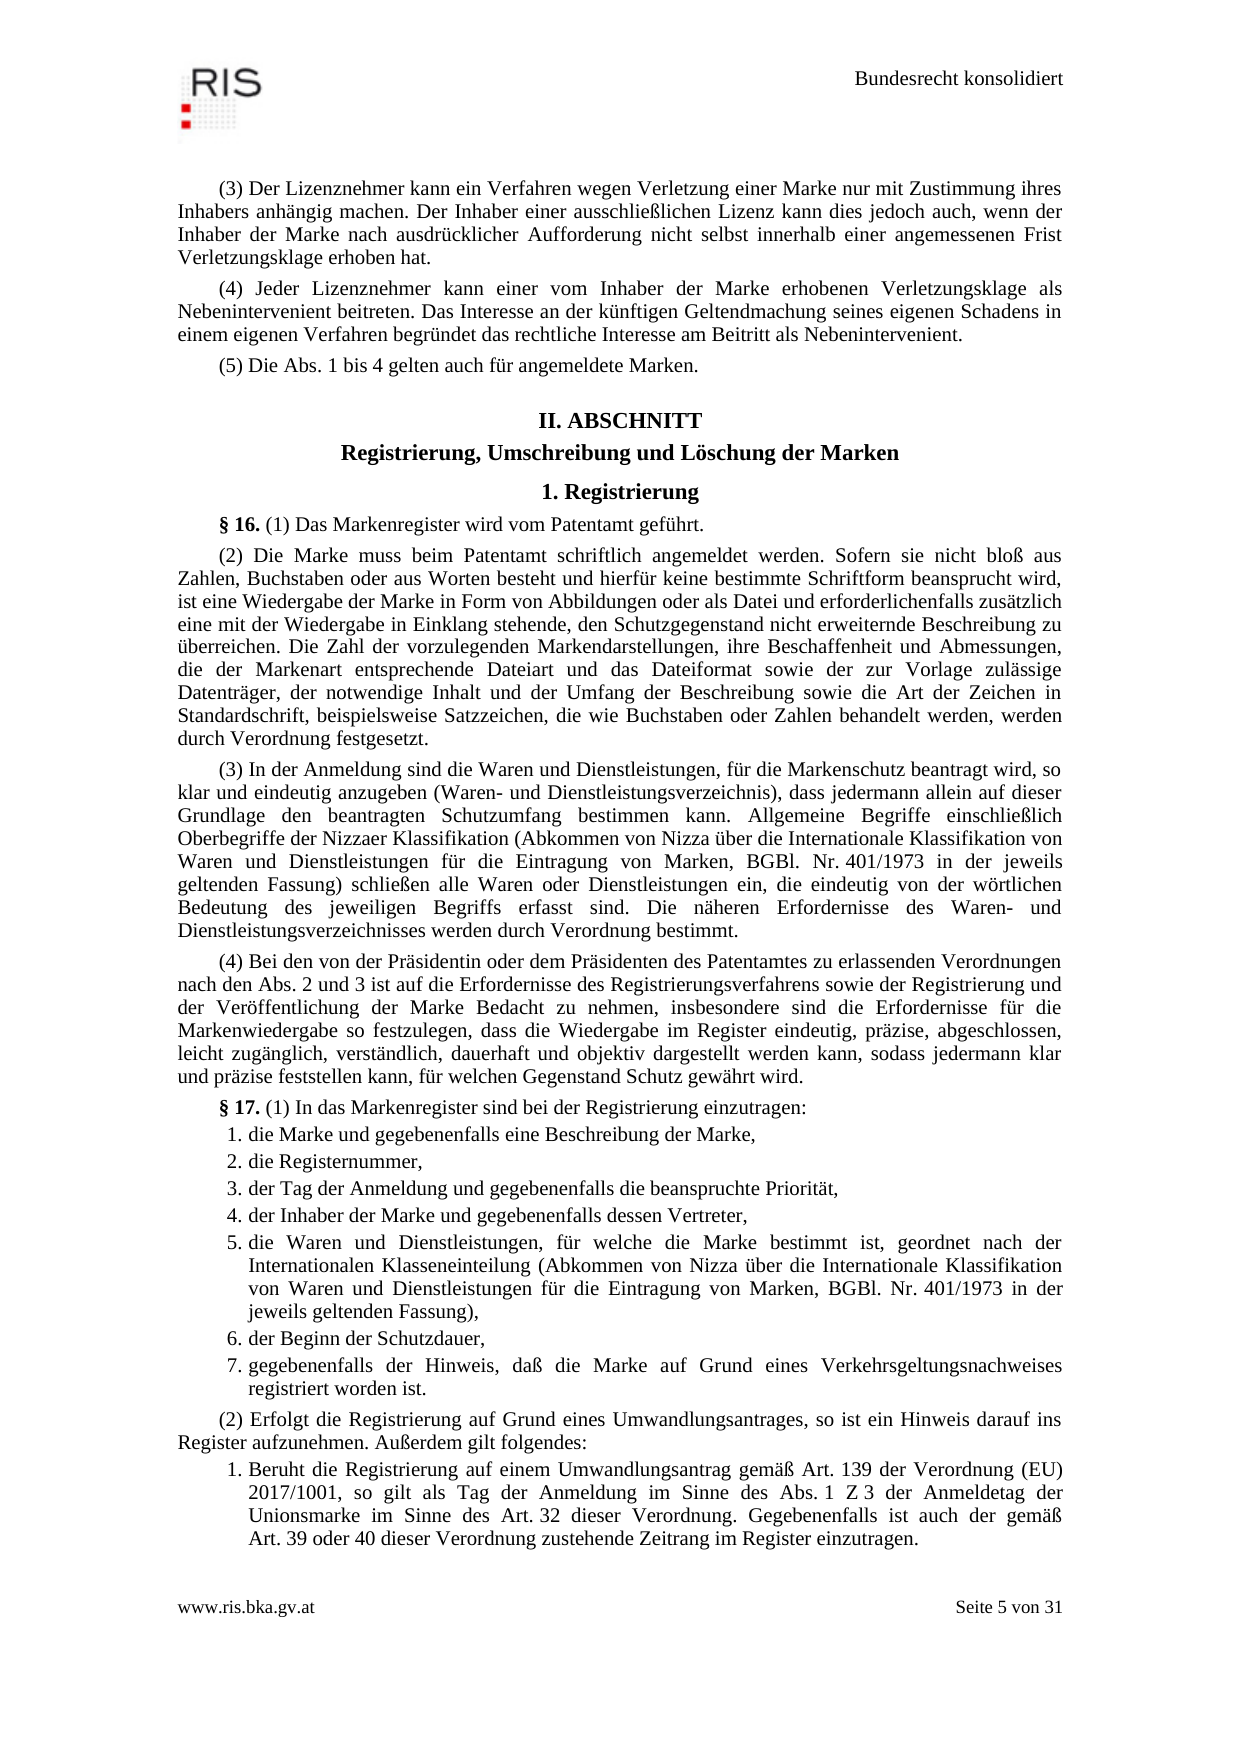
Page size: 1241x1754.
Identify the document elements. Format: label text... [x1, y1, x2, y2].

text 6. der Beginn der Schutzdauer, [177, 1327, 1063, 1350]
text 7. gegebenenfalls der Hinweis, daß die Marke auf Grund eines Verkehrsgeltungsnachweises registriert worden ist. [177, 1354, 1063, 1400]
text II. ABSCHNITT [177, 411, 1063, 433]
text 3. der Tag der Anmeldung und gegebenenfalls die beanspruchte Priorität, [177, 1177, 1063, 1200]
text (2) Die Marke muss beim Patentamt schriftlich angemeldet werden. Sofern sie nicht bloß aus Zahlen, Buchstaben oder aus Worten besteht und hierfür keine bestimmte Schriftform beansprucht wird, ist eine Wiedergabe der Marke in Form von Abbildungen oder als Datei und erforderlichenfalls zusätzlich eine mit der Wiedergabe in Einklang stehende, den Schutzgegenstand nicht erweiternde Beschreibung zu überreichen. Die Zahl der vorzulegenden Markendarstellungen, ihre Beschaffenheit und Abmessungen, die der Markenart entsprechende Dateiart und das Dateiformat sowie der zur Vorlage zulässige Datenträger, der notwendige Inhalt und der Umfang der Beschreibung sowie die Art der Zeichen in Standardschrift, beispielsweise Satzzeichen, die wie Buchstaben oder Zahlen behandelt werden, werden durch Verordnung festgesetzt. [177, 544, 1063, 750]
text 4. der Inhaber der Marke und gegebenenfalls dessen Vertreter, [177, 1204, 1063, 1227]
text § 16. (1) Das Markenregister wird vom Patentamt geführt. [177, 513, 1063, 536]
text (3) In der Anmeldung sind die Waren und Dienstleistungen, für die Markenschutz beantragt wird, so klar und eindeutig anzugeben (Waren- und Dienstleistungsverzeichnis), dass jedermann allein auf dieser Grundlage den beantragten Schutzumfang bestimmen kann. Allgemeine Begriffe einschließlich Oberbegriffe der Nizzaer Klassifikation (Abkommen von Nizza über die Internationale Klassifikation von Waren und Dienstleistungen für die Eintragung von Marken, BGBl. Nr. 401/1973 in der jeweils geltenden Fassung) schließen alle Waren oder Dienstleistungen ein, die eindeutig von der wörtlichen Bedeutung des jeweiligen Begriffs erfasst sind. Die näheren Erfordernisse des Waren- und Dienstleistungsverzeichnisses werden durch Verordnung bestimmt. [177, 758, 1063, 942]
text (5) Die Abs. 1 bis 4 gelten auch für angemeldete Marken. [177, 354, 1063, 377]
text Registrierung, Umschreibung und Löschung der Marken [177, 442, 1063, 465]
text (2) Erfolgt die Registrierung auf Grund eines Umwandlungsantrages, so ist ein Hinweis darauf ins Register aufzunehmen. Außerdem gilt folgendes: [177, 1408, 1063, 1454]
text § 17. (1) In das Markenregister sind bei der Registrierung einzutragen: [177, 1096, 1063, 1119]
text 1. Beruht die Registrierung auf einem Umwandlungsantrag gemäß Art. 139 der Verordnung (EU) 2017/1001, so gilt als Tag der Anmeldung im Sinne des Abs. 1 Z 3 der Anmeldetag der Unionsmarke im Sinne des Art. 32 dieser Verordnung. Gegebenenfalls ist auch der gemäß Art. 39 oder 40 dieser Verordnung zustehende Zeitrang im Register einzutragen. [177, 1458, 1063, 1550]
text 1. die Marke und gegebenenfalls eine Beschreibung der Marke, [177, 1123, 1063, 1146]
text (4) Bei den von der Präsidentin oder dem Präsidenten des Patentamtes zu erlassenden Verordnungen nach den Abs. 2 und 3 ist auf die Erfordernisse des Registrierungsverfahrens sowie der Registrierung und der Veröffentlichung der Marke Bedacht zu nehmen, insbesondere sind die Erfordernisse für die Markenwiedergabe so festzulegen, dass die Wiedergabe im Register eindeutig, präzise, abgeschlossen, leicht zugänglich, verständlich, dauerhaft und objektiv dargestellt werden kann, sodass jedermann klar und präzise feststellen kann, für welchen Gegenstand Schutz gewährt wird. [177, 950, 1063, 1088]
picture [177, 57, 264, 144]
text (3) Der Lizenznehmer kann ein Verfahren wegen Verletzung einer Marke nur mit Zustimmung ihres Inhabers anhängig machen. Der Inhaber einer ausschließlichen Lizenz kann dies jedoch auch, wenn der Inhaber der Marke nach ausdrücklicher Aufforderung nicht selbst innerhalb einer angemessenen Frist Verletzungsklage erhoben hat. [177, 177, 1063, 269]
text 2. die Registernummer, [177, 1150, 1063, 1173]
text (4) Jeder Lizenznehmer kann einer vom Inhaber der Marke erhobenen Verletzungsklage als Nebenintervenient beitreten. Das Interesse an der künftigen Geltendmachung seines eigenen Schadens in einem eigenen Verfahren begründet das rechtliche Interesse am Beitritt als Nebenintervenient. [177, 277, 1063, 346]
text 1. Registrierung [177, 481, 1063, 504]
text 5. die Waren und Dienstleistungen, für welche die Marke bestimmt ist, geordnet nach der Internationalen Klasseneinteilung (Abkommen von Nizza über die Internationale Klassifikation von Waren und Dienstleistungen für die Eintragung von Marken, BGBl. Nr. 401/1973 in der jeweils geltenden Fassung), [177, 1231, 1063, 1323]
